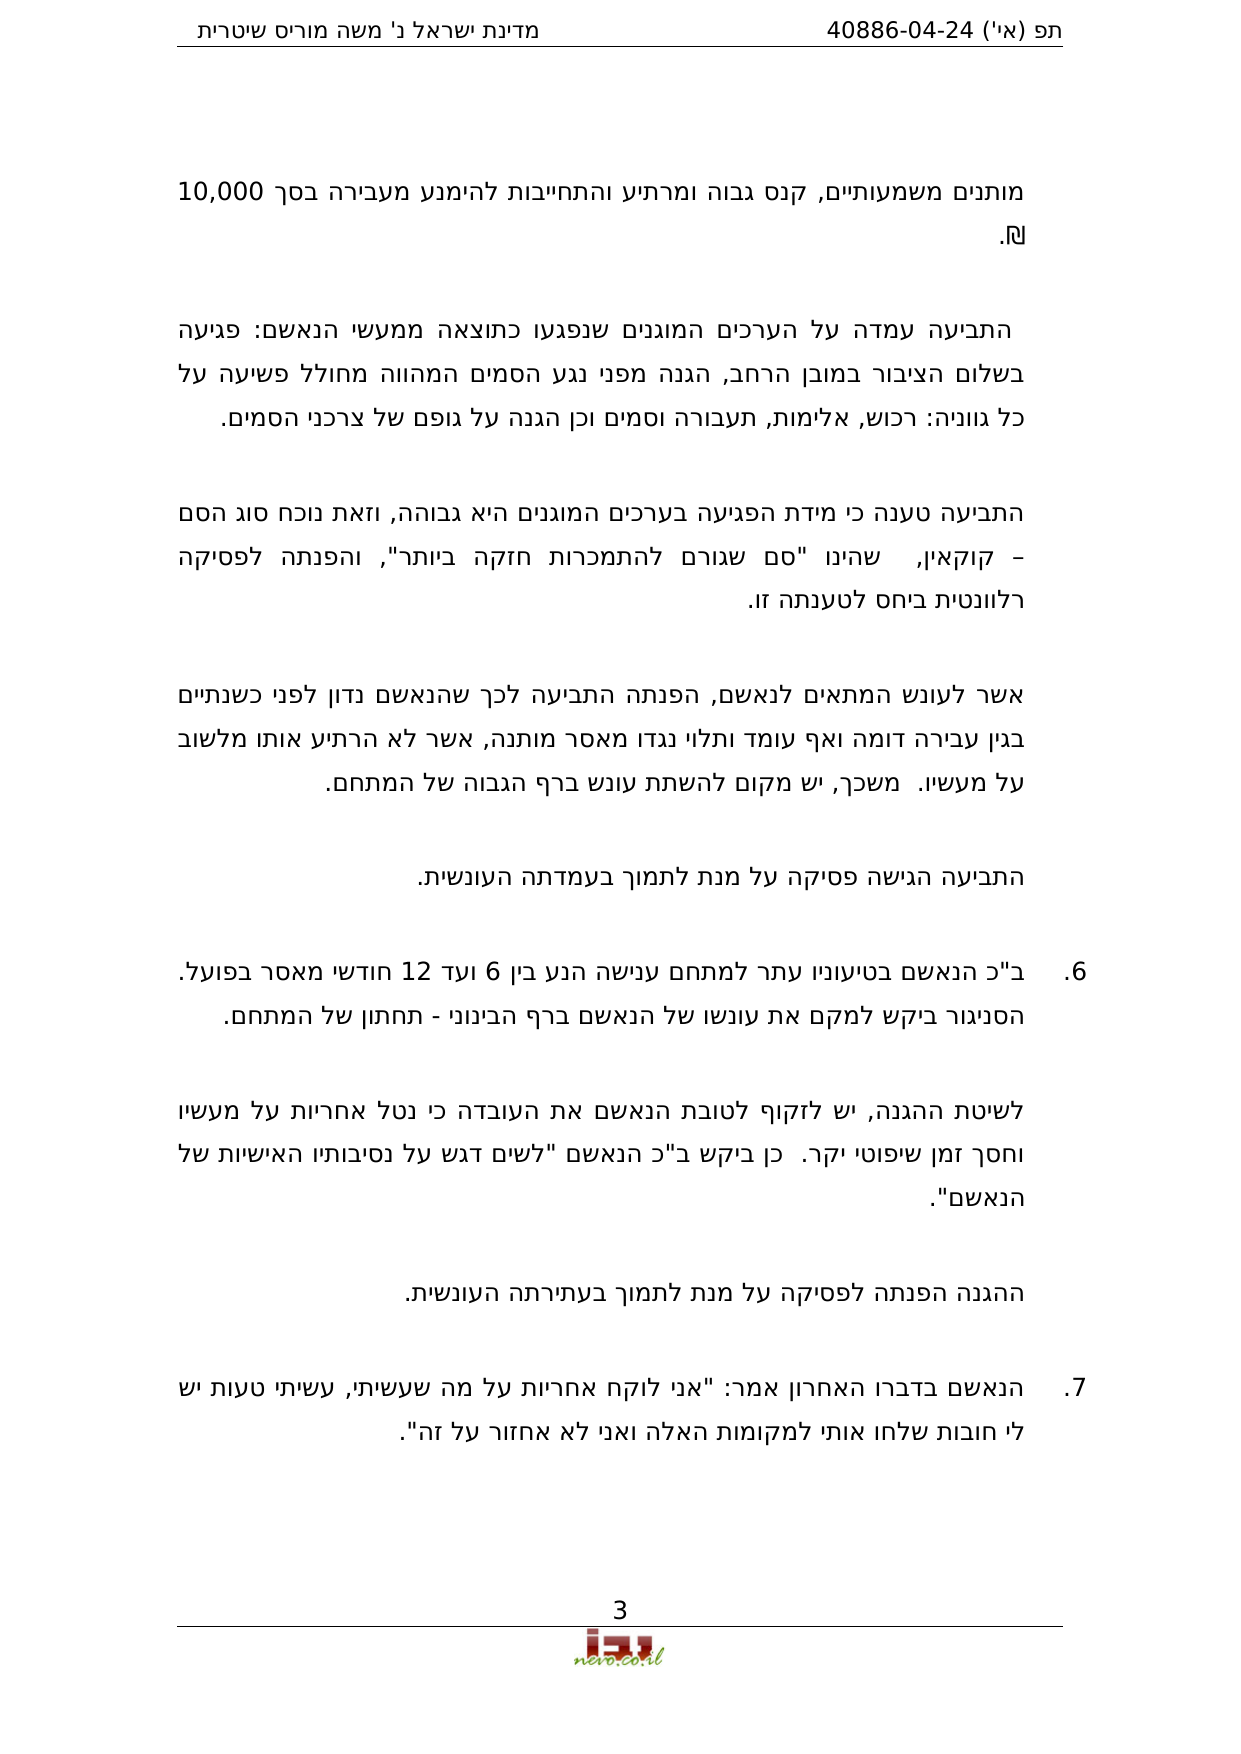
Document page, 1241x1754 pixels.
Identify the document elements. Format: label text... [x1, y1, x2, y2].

text התביעה הגישה פסיקה על מנת לתמוך בעמדתה העונשית. [177, 863, 1026, 892]
picture [574, 1628, 666, 1667]
list ב"כ הנאשם בטיעוניו עתר למתחם ענישה הנע בין 6 ועד 12 חודשי מאסר בפועל. הסניגור ביקש למקם את עונשו של הנאשם ברף הבינוני - תחתון של המתחם. [177, 957, 1063, 1030]
text לשיטת ההגנה, יש לזקוף לטובת הנאשם את העובדה כי נטל אחריות על מעשיו וחסך זמן שיפוטי יקר. כן ביקש ב"כ הנאשם "לשים דגש על נסיבותיו האישיות של הנאשם". [177, 1096, 1026, 1213]
list הנאשם בדברו האחרון אמר: "אני לוקח אחריות על מה שעשיתי, עשיתי טעות יש לי חובות שלחו אותי למקומות האלה ואני לא אחזור על זה". [177, 1373, 1063, 1446]
text התביעה עמדה על הערכים המוגנים שנפגעו כתוצאה ממעשי הנאשם: פגיעה בשלום הציבור במובן הרחב, הגנה מפני נגע הסמים המהווה מחולל פשיעה על כל גווניה: רכוש, אלימות, תעבורה וסמים וכן הגנה על גופם של צרכני הסמים. [177, 316, 1026, 432]
text ההגנה הפנתה לפסיקה על מנת לתמוך בעתירתה העונשית. [177, 1278, 1026, 1307]
text התביעה טענה כי מידת הפגיעה בערכים המוגנים היא גבוהה, וזאת נוכח סוג הסם – קוקאין, שהינו "סם שגורם להתמכרות חזקה ביותר", והפנתה לפסיקה רלוונטית ביחס לטענתה זו. [177, 498, 1026, 615]
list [177, 177, 1063, 250]
text אשר לעונש המתאים לנאשם, הפנתה התביעה לכך שהנאשם נדון לפני כשנתיים בגין עבירה דומה ואף עומד ותלוי נגדו מאסר מותנה, אשר לא הרתיע אותו מלשוב על מעשיו. משכך, יש מקום להשתת עונש ברף הגבוה של המתחם. [177, 680, 1026, 797]
